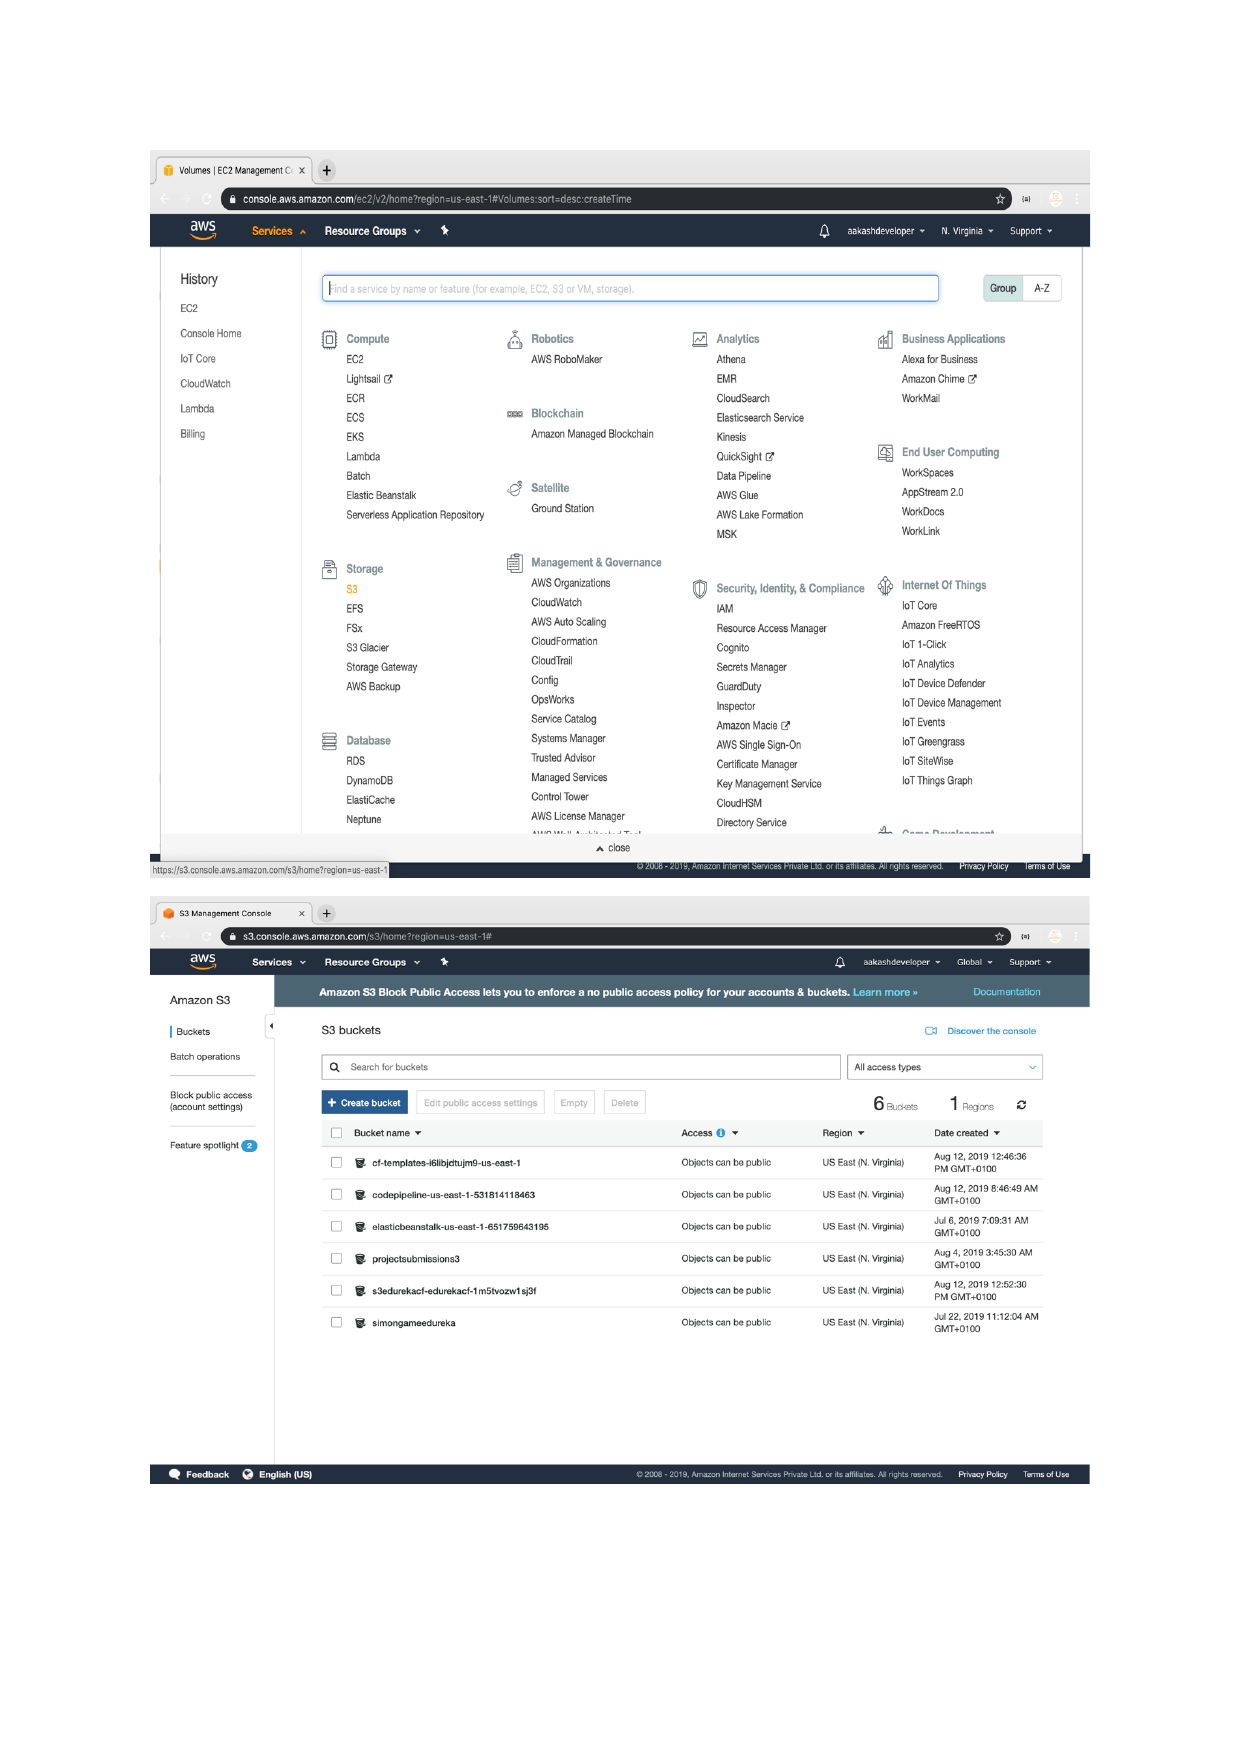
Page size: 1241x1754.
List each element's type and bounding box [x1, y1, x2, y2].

picture [150, 896, 1090, 1484]
picture [150, 150, 1091, 878]
